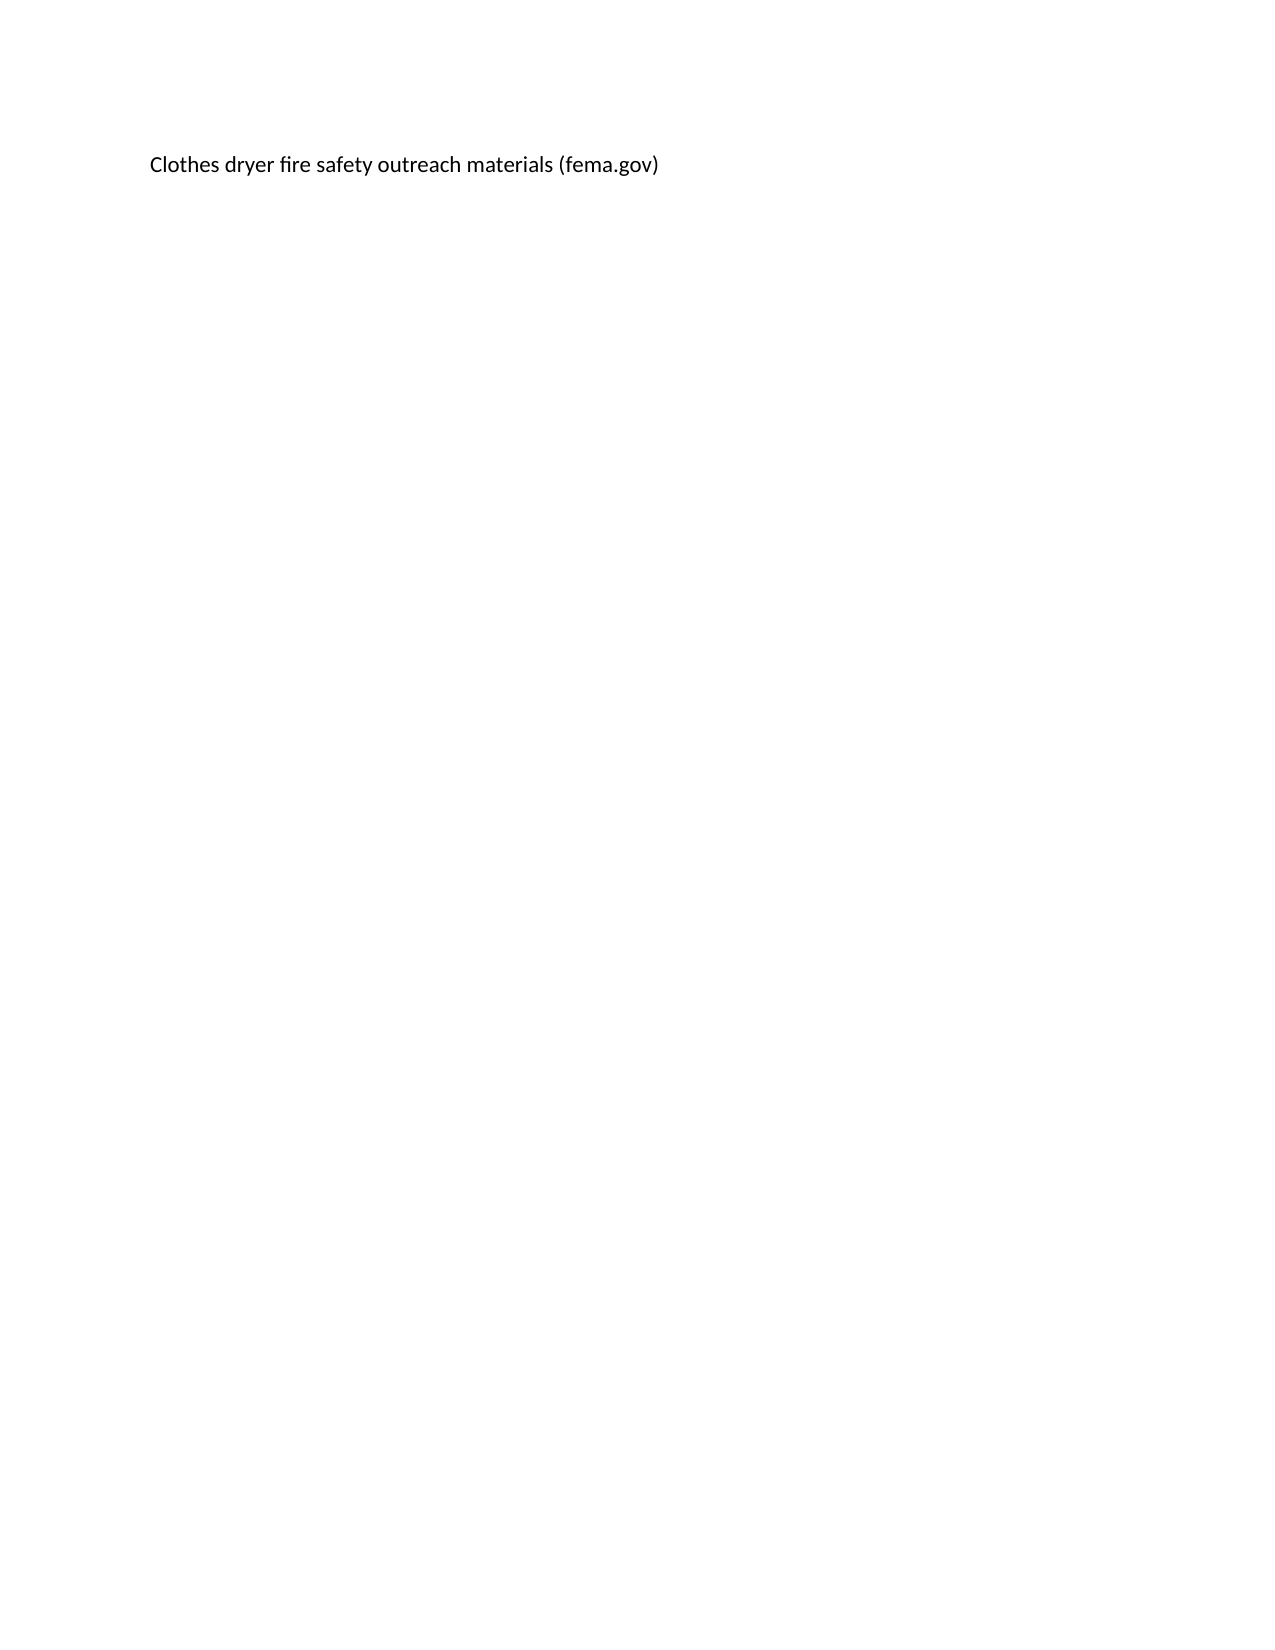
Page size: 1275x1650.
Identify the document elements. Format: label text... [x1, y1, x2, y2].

text Clothes dryer fire safety outreach materials (fema.gov) [150, 150, 1125, 178]
